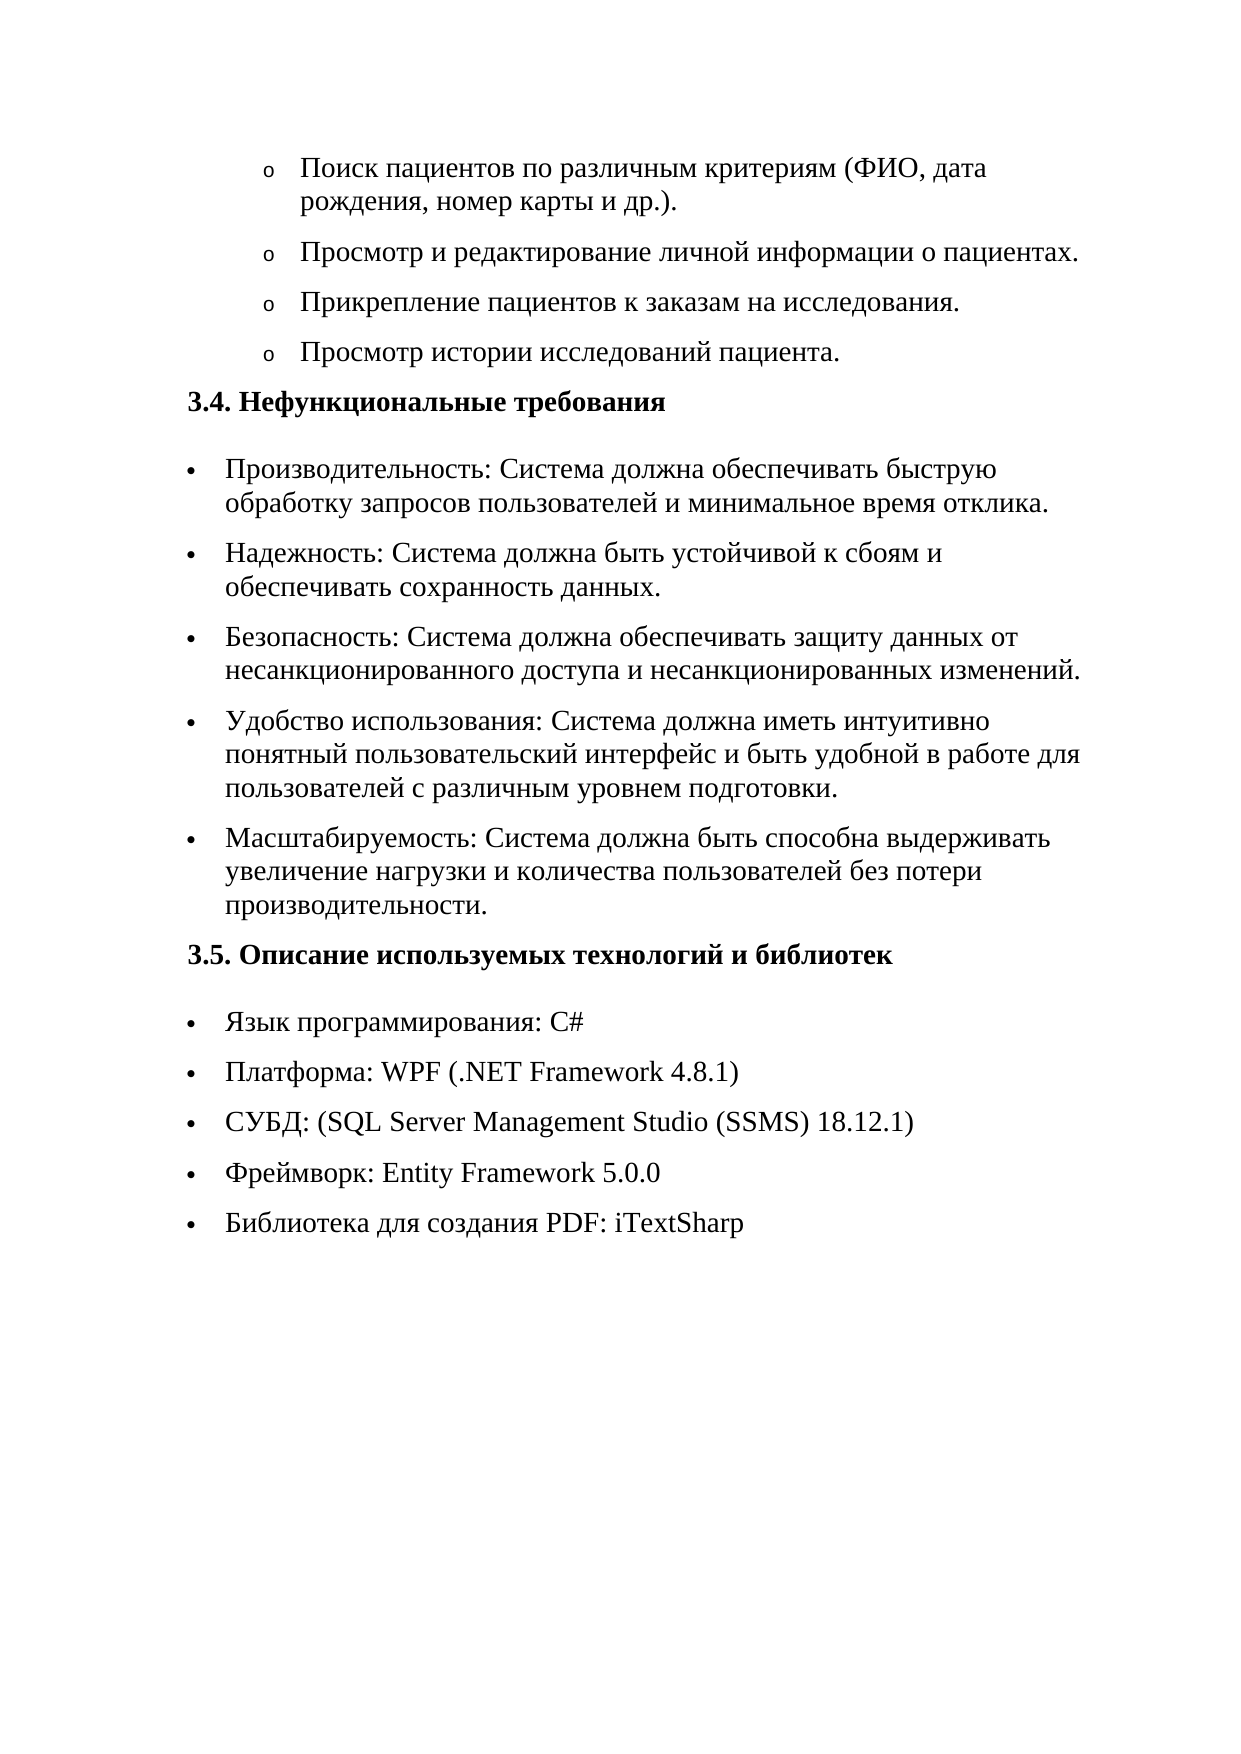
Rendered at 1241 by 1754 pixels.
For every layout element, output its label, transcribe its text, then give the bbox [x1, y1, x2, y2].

list Производительность: Система должна обеспечивать быструю обработку запросов пользователей и минимальное время отклика. [187, 451, 1090, 518]
list СУБД: (SQL Server Management Studio (SSMS) 18.12.1) [187, 1104, 1090, 1138]
list Просмотр истории исследований пациента. [262, 334, 1090, 368]
list Просмотр и редактирование личной информации о пациентах. [262, 234, 1090, 267]
text 3.5. Описание используемых технологий и библиотек [150, 937, 1090, 971]
list Фреймворк: Entity Framework 5.0.0 [187, 1155, 1090, 1188]
list Прикрепление пациентов к заказам на исследования. [262, 284, 1090, 317]
list Масштабируемость: Система должна быть способна выдерживать увеличение нагрузки и количества пользователей без потери производительности. [187, 820, 1090, 921]
list Платформа: WPF (.NET Framework 4.8.1) [187, 1054, 1090, 1088]
list Безопасность: Система должна обеспечивать защиту данных от несанкционированного доступа и несанкционированных изменений. [187, 619, 1090, 686]
list Библиотека для создания PDF: iTextSharp [187, 1205, 1090, 1238]
list Поиск пациентов по различным критериям (ФИО, дата рождения, номер карты и др.). [262, 150, 1090, 217]
list Язык программирования: C# [187, 1004, 1090, 1038]
list Надежность: Система должна быть устойчивой к сбоям и обеспечивать сохранность данных. [187, 535, 1090, 602]
list Удобство использования: Система должна иметь интуитивно понятный пользовательский интерфейс и быть удобной в работе для пользователей с различным уровнем подготовки. [187, 703, 1090, 803]
text 3.4. Нефункциональные требования [150, 384, 1090, 418]
